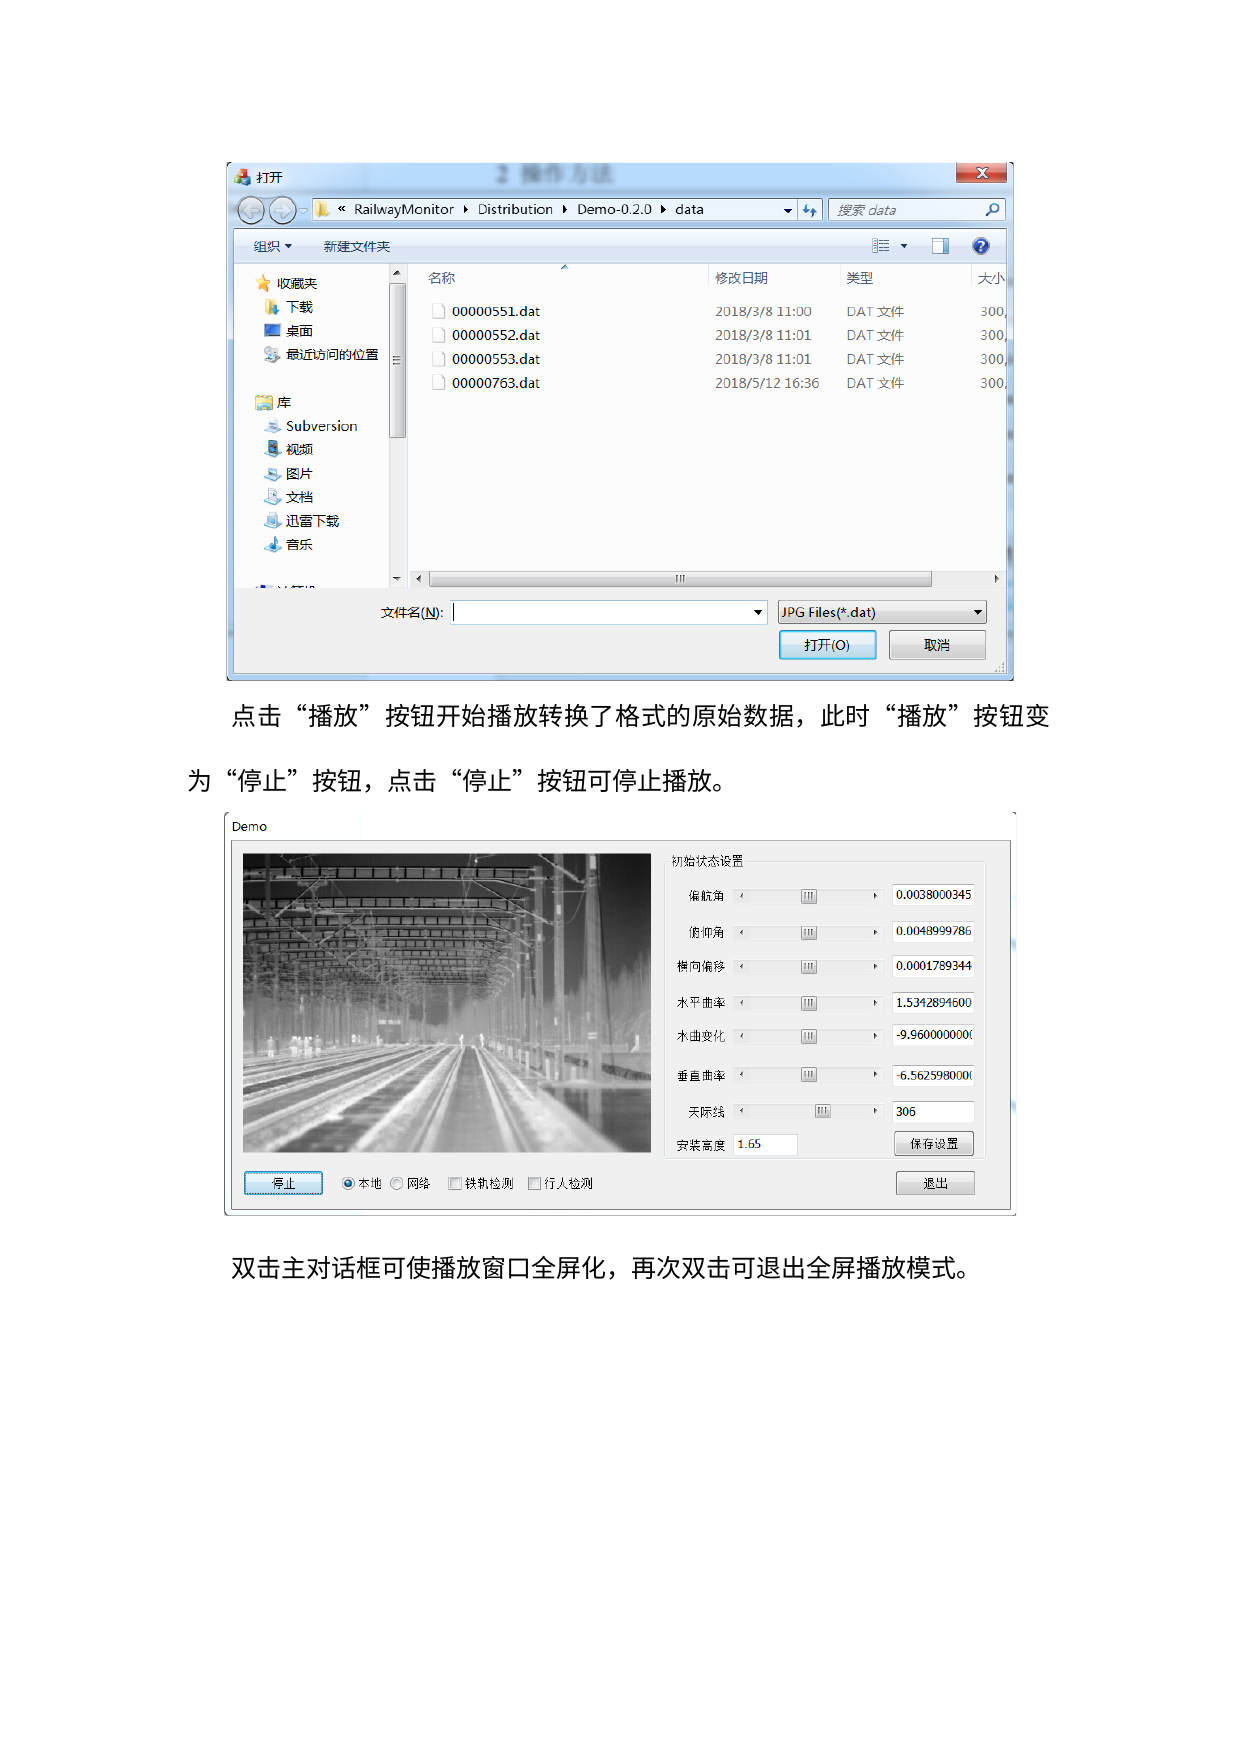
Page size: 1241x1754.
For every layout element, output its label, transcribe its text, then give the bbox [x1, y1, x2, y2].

picture [226, 162, 1014, 681]
text 双击主对话框可使播放窗口全屏化，再次双击可退出全屏播放模式。 [187, 1234, 1053, 1299]
picture [224, 812, 1017, 1216]
text 点击“播放”按钮开始播放转换了格式的原始数据，此时“播放”按钮变为“停止”按钮，点击“停止”按钮可停止播放。 [187, 682, 1053, 812]
